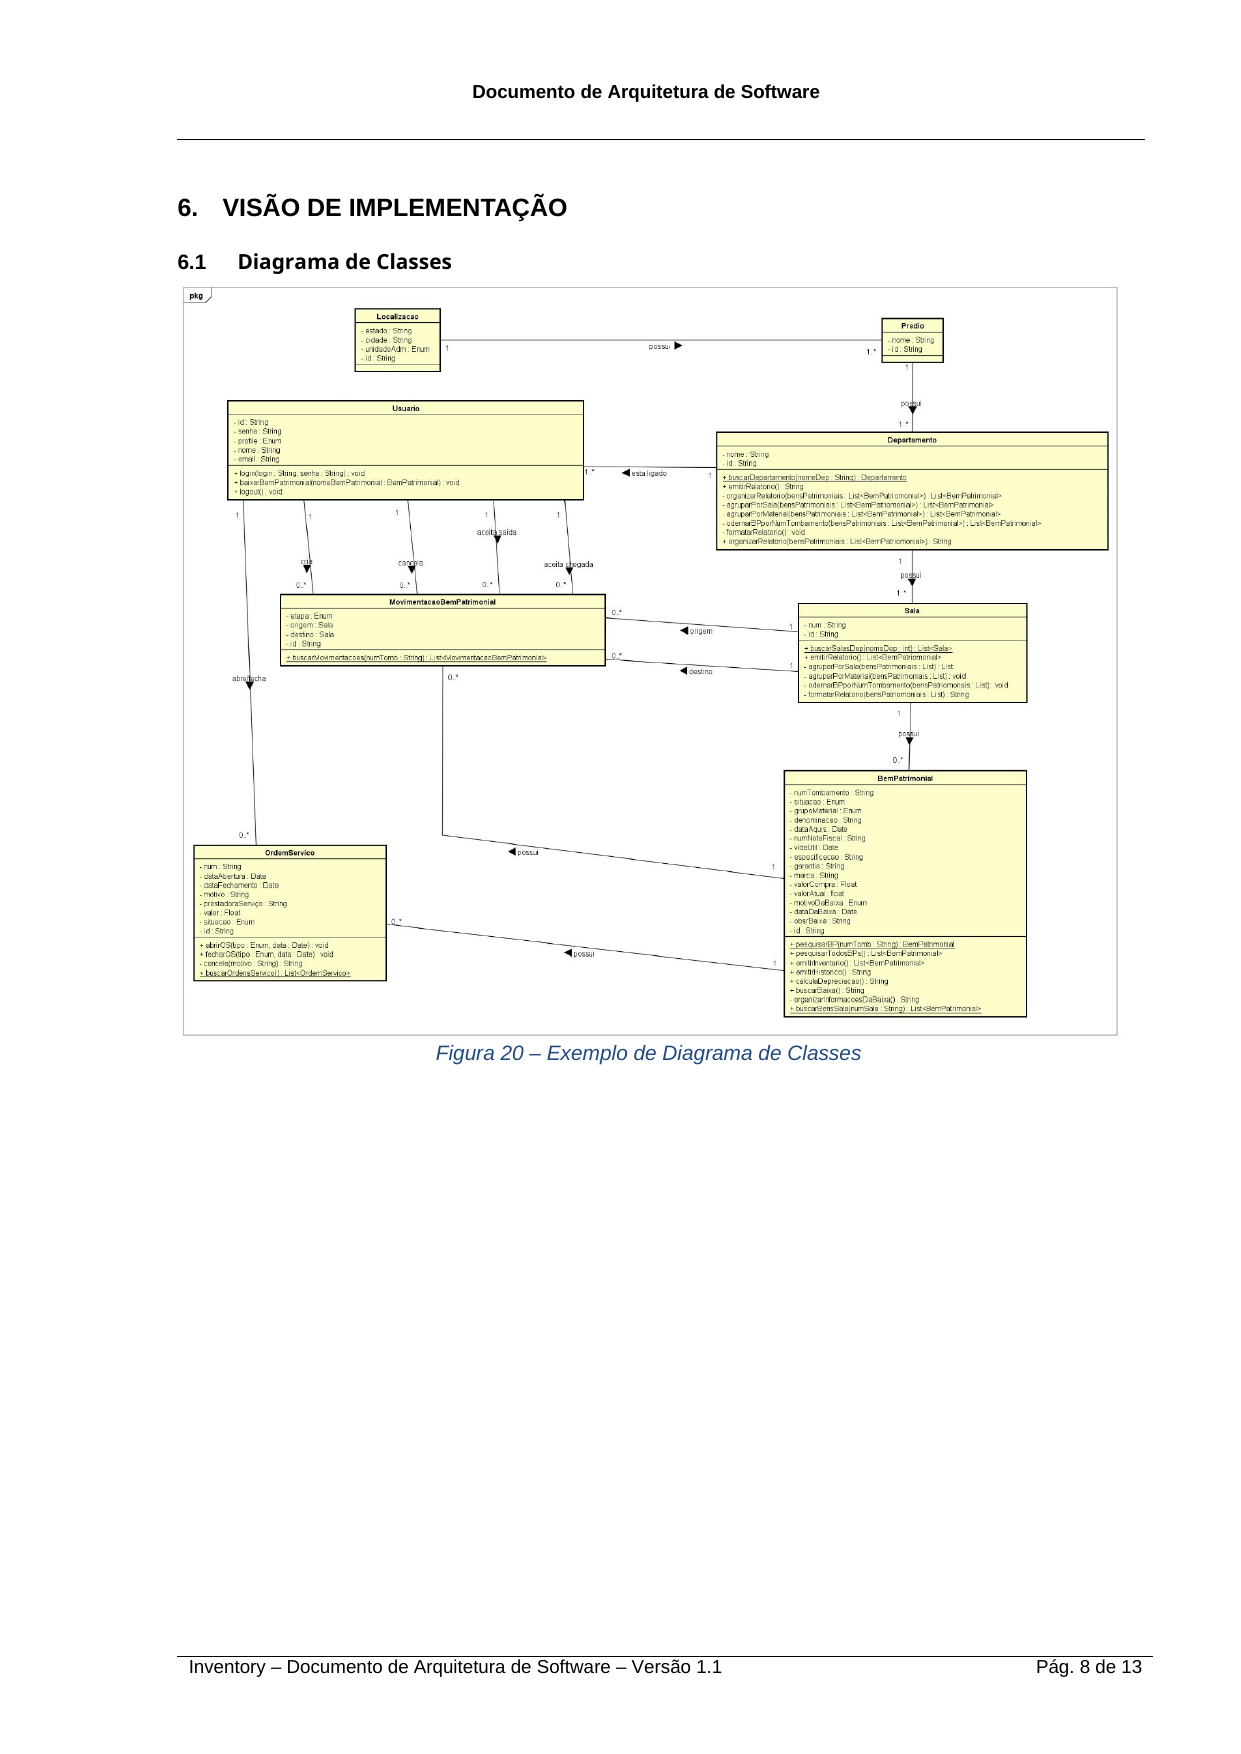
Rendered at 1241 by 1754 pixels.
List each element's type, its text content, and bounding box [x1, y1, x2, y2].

picture [177, 281, 1123, 1041]
subtitle Diagrama de Classes [177, 247, 1122, 275]
text Figura 20 – Exemplo de Diagrama de Classes [177, 1041, 1122, 1064]
subtitle VISÃO DE IMPLEMENTAÇÃO [177, 193, 1122, 222]
